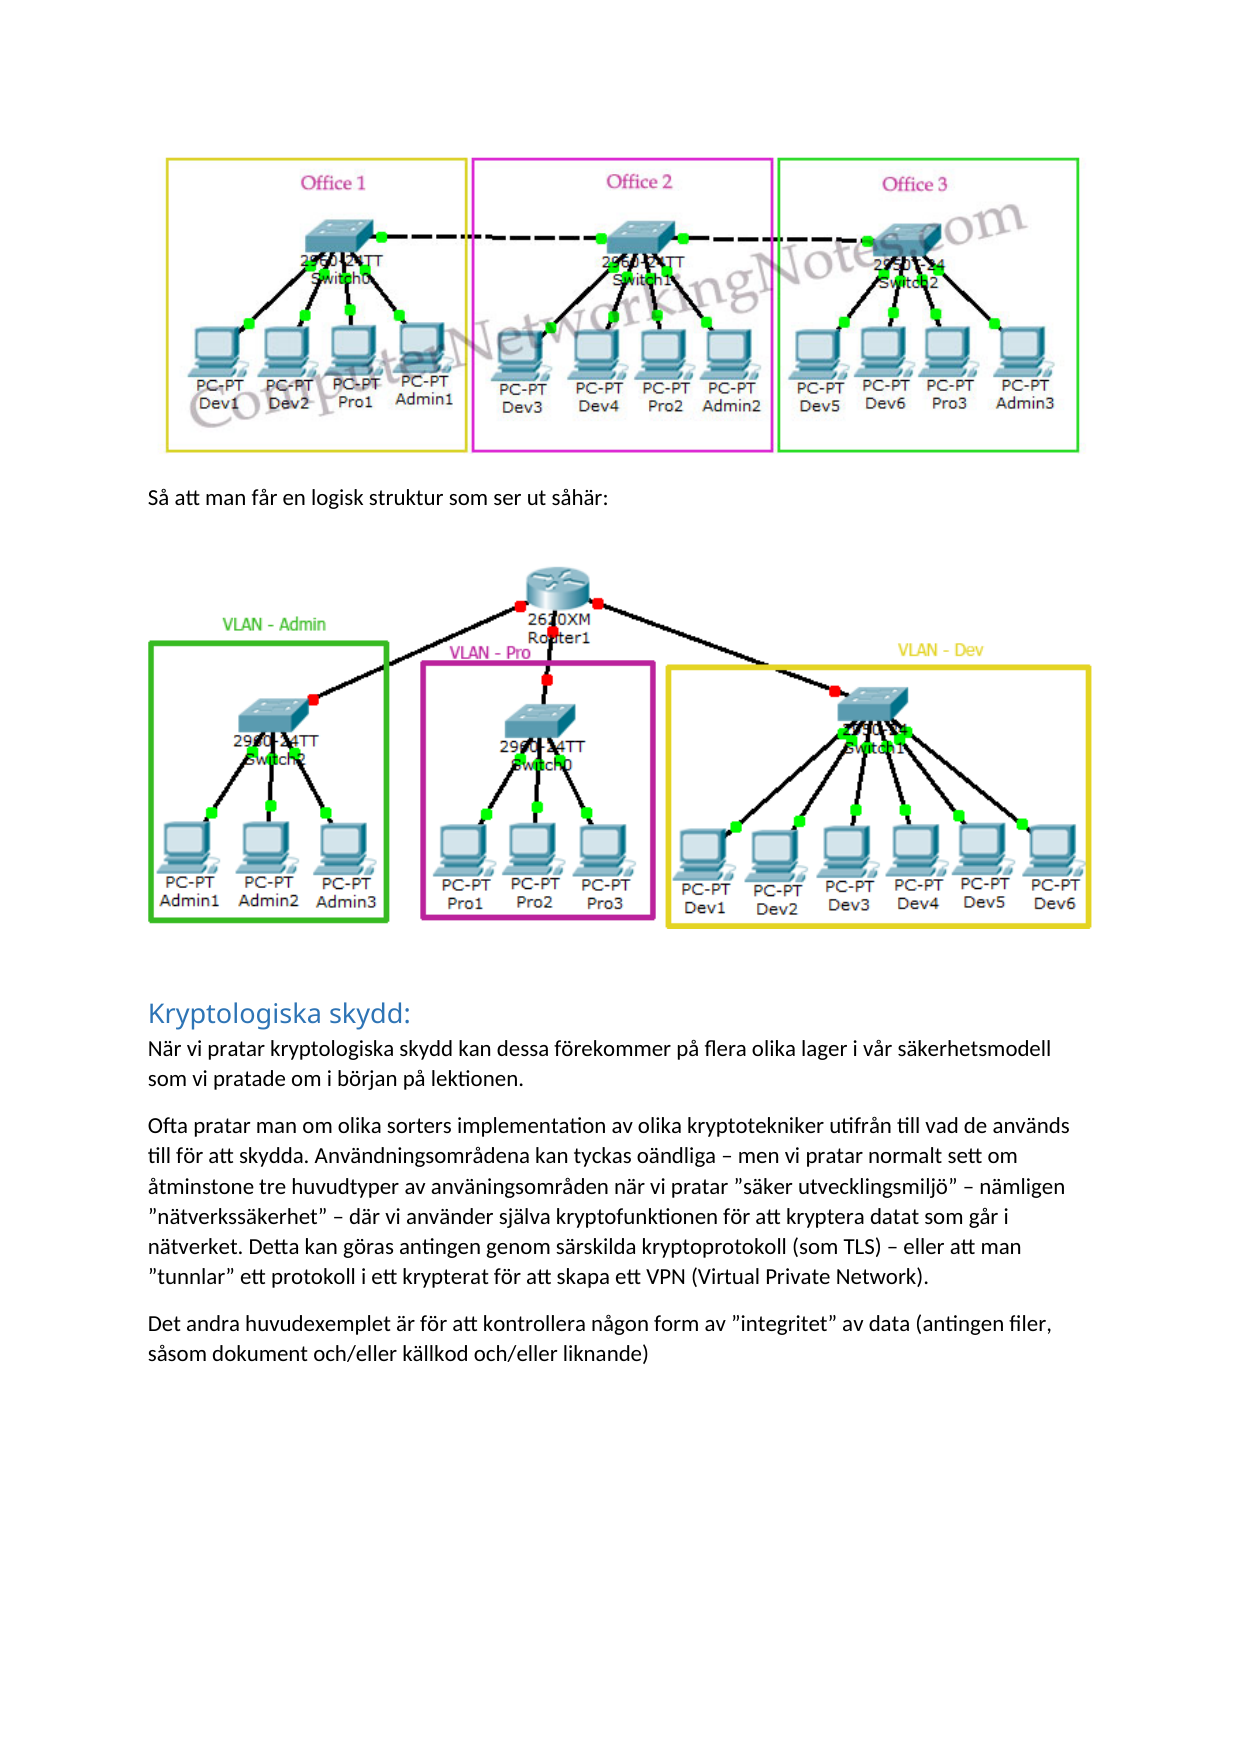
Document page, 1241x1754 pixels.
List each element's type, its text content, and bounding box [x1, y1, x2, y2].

text När vi pratar kryptologiska skydd kan dessa förekommer på flera olika lager i vår säkerhetsmodell som vi pratade om i början på lektionen. [148, 1034, 1093, 1092]
text Så att man får en logisk struktur som ser ut såhär: [148, 483, 1093, 511]
text Ofta pratar man om olika sorters implementation av olika kryptotekniker utifrån till vad de används till för att skydda. Användningsområdena kan tyckas oändliga – men vi pratar normalt sett om åtminstone tre huvudtyper av använingsområden när vi pratar ”säker utvecklingsmiljö” – nämligen ”nätverkssäkerhet” – där vi använder själva kryptofunktionen för att kryptera datat som går i nätverket. Detta kan göras antingen genom särskilda kryptoprotokoll (som TLS) – eller att man ”tunnlar” ett protokoll i ett krypterat för att skapa ett VPN (Virtual Private Network). [148, 1111, 1093, 1290]
subtitle Kryptologiska skydd: [148, 994, 1093, 1031]
text Det andra huvudexemplet är för att kontrollera någon form av ”integritet” av data (antingen filer, såsom dokument och/eller källkod och/eller liknande) [148, 1309, 1093, 1367]
picture [147, 530, 1093, 929]
picture [147, 147, 1093, 465]
